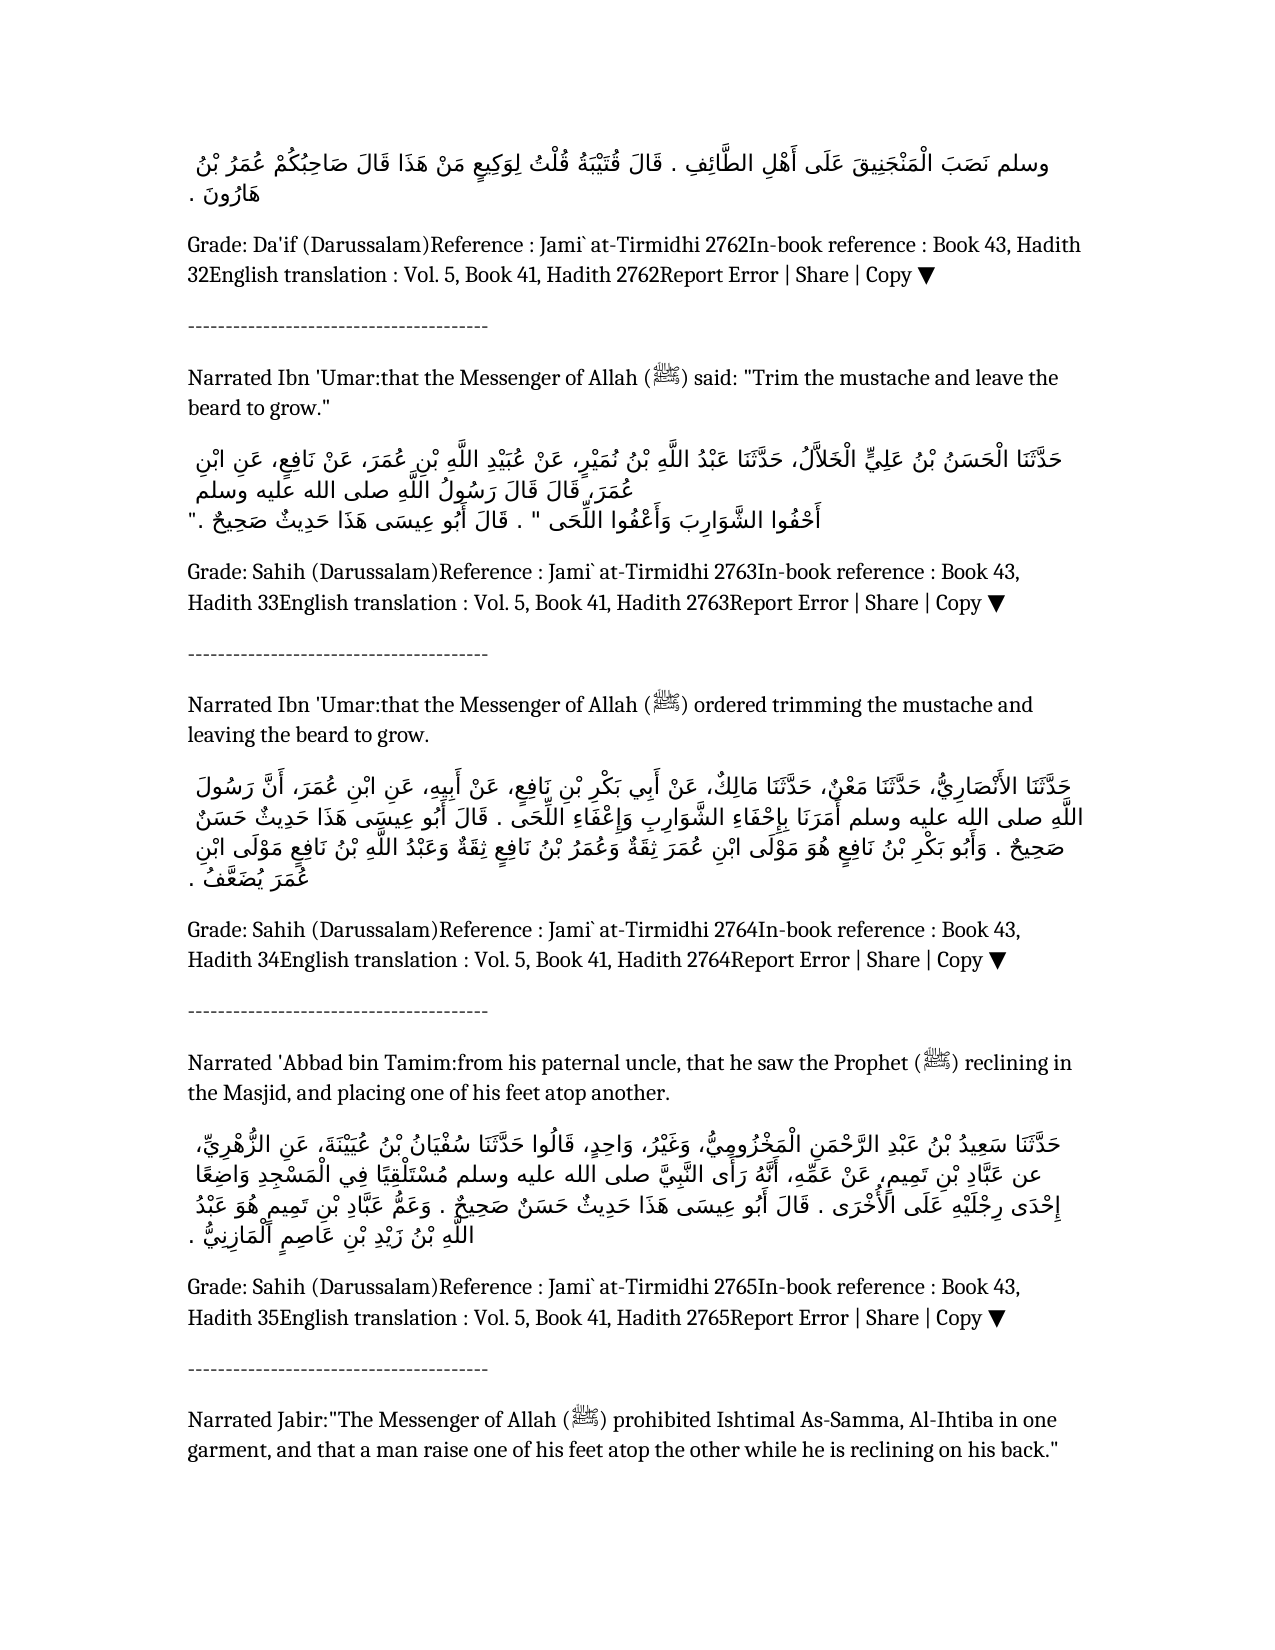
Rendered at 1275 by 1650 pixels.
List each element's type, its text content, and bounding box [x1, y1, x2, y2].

text Grade: Sahih (Darussalam)Reference : Jami` at-Tirmidhi 2765In-book reference : Book 43, Hadith 35English translation : Vol. 5, Book 41, Hadith 2765Report Error | Share | Copy ▼ [187, 1274, 1087, 1331]
text Grade: Da'if (Darussalam)Reference : Jami` at-Tirmidhi 2762In-book reference : Book 43, Hadith 32English translation : Vol. 5, Book 41, Hadith 2762Report Error | Share | Copy ▼ [187, 232, 1087, 289]
text Grade: Sahih (Darussalam)Reference : Jami` at-Tirmidhi 2764In-book reference : Book 43, Hadith 34English translation : Vol. 5, Book 41, Hadith 2764Report Error | Share | Copy ▼ [187, 917, 1087, 973]
text Narrated Ibn 'Umar:that the Messenger of Allah (ﷺ) said: "Trim the mustache and leave the beard to grow." [187, 364, 1087, 422]
text ---------------------------------------- [187, 640, 1087, 667]
text Narrated Ibn 'Umar:that the Messenger of Allah (ﷺ) ordered trimming the mustache and leaving the beard to grow. [187, 691, 1087, 749]
text حَدَّثَنَا سَعِيدُ بْنُ عَبْدِ الرَّحْمَنِ الْمَخْزُومِيُّ، وَغَيْرُ، وَاحِدٍ، قَالُوا حَدَّثَنَا سُفْيَانُ بْنُ عُيَيْنَةَ، عَنِ الزُّهْرِيِّ، عن عَبَّادِ بْنِ تَمِيمٍ، عَنْ عَمِّهِ، أَنَّهُ رَأَى النَّبِيَّ صلى الله عليه وسلم مُسْتَلْقِيًا فِي الْمَسْجِدِ وَاضِعًا إِحْدَى رِجْلَيْهِ عَلَى الأُخْرَى ‏.‏ قَالَ أَبُو عِيسَى هَذَا حَدِيثٌ حَسَنٌ صَحِيحٌ ‏.‏ وَعَمُّ عَبَّادِ بْنِ تَمِيمٍ هُوَ عَبْدُ اللَّهِ بْنُ زَيْدِ بْنِ عَاصِمٍ الْمَازِنِيُّ ‏.‏ [187, 1131, 1087, 1249]
text Grade: Sahih (Darussalam)Reference : Jami` at-Tirmidhi 2763In-book reference : Book 43, Hadith 33English translation : Vol. 5, Book 41, Hadith 2763Report Error | Share | Copy ▼ [187, 559, 1087, 616]
text ---------------------------------------- [187, 1355, 1087, 1382]
text حَدَّثَنَا الْحَسَنُ بْنُ عَلِيٍّ الْخَلاَّلُ، حَدَّثَنَا عَبْدُ اللَّهِ بْنُ نُمَيْرٍ، عَنْ عُبَيْدِ اللَّهِ بْنِ عُمَرَ، عَنْ نَافِعٍ، عَنِ ابْنِ عُمَرَ، قَالَ قَالَ رَسُولُ اللَّهِ صلى الله عليه وسلم ‏ "‏ أَحْفُوا الشَّوَارِبَ وَأَعْفُوا اللِّحَى ‏"‏ ‏.‏ قَالَ أَبُو عِيسَى هَذَا حَدِيثٌ صَحِيحٌ ‏.‏ [187, 446, 1087, 534]
text ---------------------------------------- [187, 998, 1087, 1024]
text حَدَّثَنَا الأَنْصَارِيُّ، حَدَّثَنَا مَعْنٌ، حَدَّثَنَا مَالِكٌ، عَنْ أَبِي بَكْرِ بْنِ نَافِعٍ، عَنْ أَبِيهِ، عَنِ ابْنِ عُمَرَ، أَنَّ رَسُولَ اللَّهِ صلى الله عليه وسلم أَمَرَنَا بِإِحْفَاءِ الشَّوَارِبِ وَإِعْفَاءِ اللِّحَى ‏.‏ قَالَ أَبُو عِيسَى هَذَا حَدِيثٌ حَسَنٌ صَحِيحٌ ‏.‏ وَأَبُو بَكْرِ بْنُ نَافِعٍ هُوَ مَوْلَى ابْنِ عُمَرَ ثِقَةٌ وَعُمَرُ بْنُ نَافِعٍ ثِقَةٌ وَعَبْدُ اللَّهِ بْنُ نَافِعٍ مَوْلَى ابْنِ عُمَرَ يُضَعَّفُ ‏.‏ [187, 773, 1087, 892]
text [187, 150, 1087, 207]
text ---------------------------------------- [187, 313, 1087, 340]
text Narrated 'Abbad bin Tamim:from his paternal uncle, that he saw the Prophet (ﷺ) reclining in the Masjid, and placing one of his feet atop another. [187, 1049, 1087, 1106]
